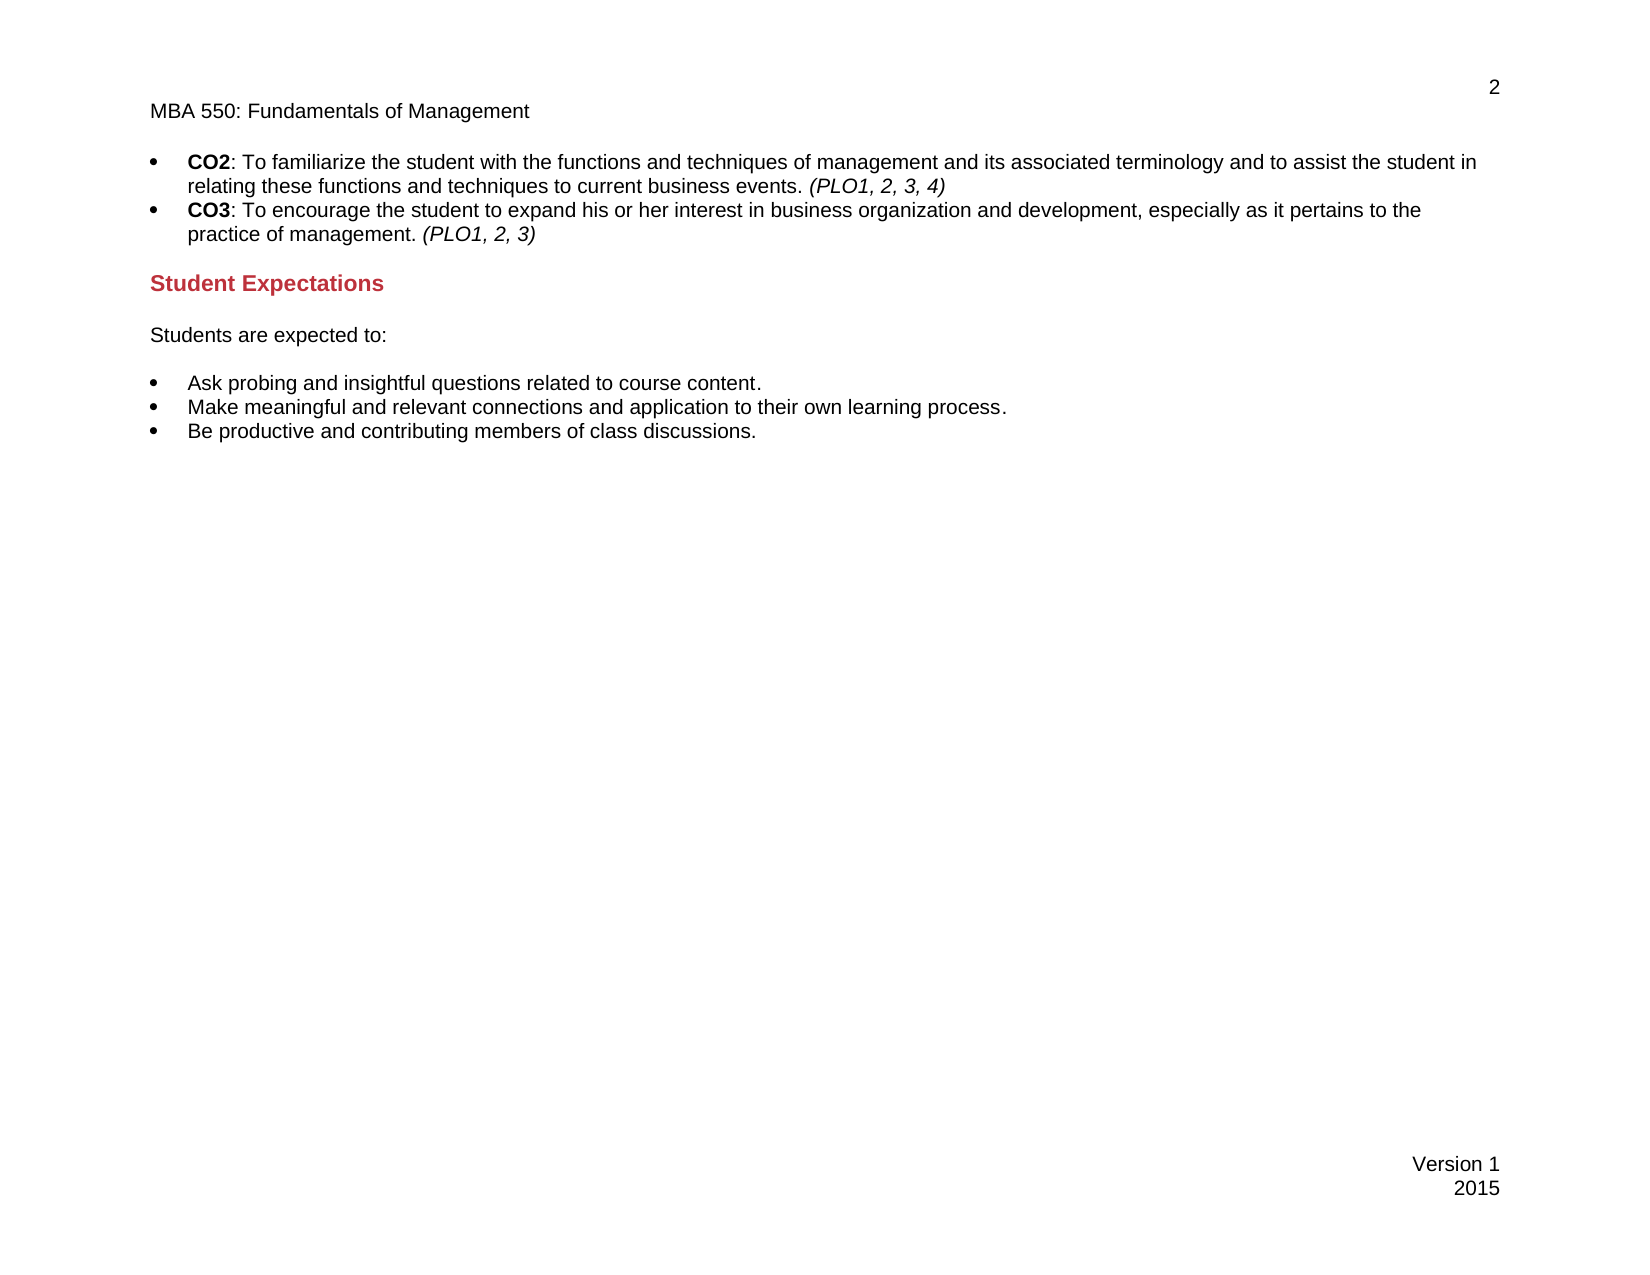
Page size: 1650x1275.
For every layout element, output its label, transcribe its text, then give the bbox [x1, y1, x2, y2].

list CO3: To encourage the student to expand his or her interest in business organization and development, especially as it pertains to the practice of management. (PLO1, 2, 3) [150, 198, 1500, 246]
list Be productive and contributing members of class discussions. [150, 419, 1500, 443]
list Ask probing and insightful questions related to course content. [150, 371, 1500, 395]
list CO2: To familiarize the student with the functions and techniques of management and its associated terminology and to assist the student in relating these functions and techniques to current business events. (PLO1, 2, 3, 4) [150, 150, 1500, 198]
text Student Expectations [150, 270, 1500, 296]
text Students are expected to: [150, 323, 1500, 347]
list Make meaningful and relevant connections and application to their own learning process. [150, 395, 1500, 419]
